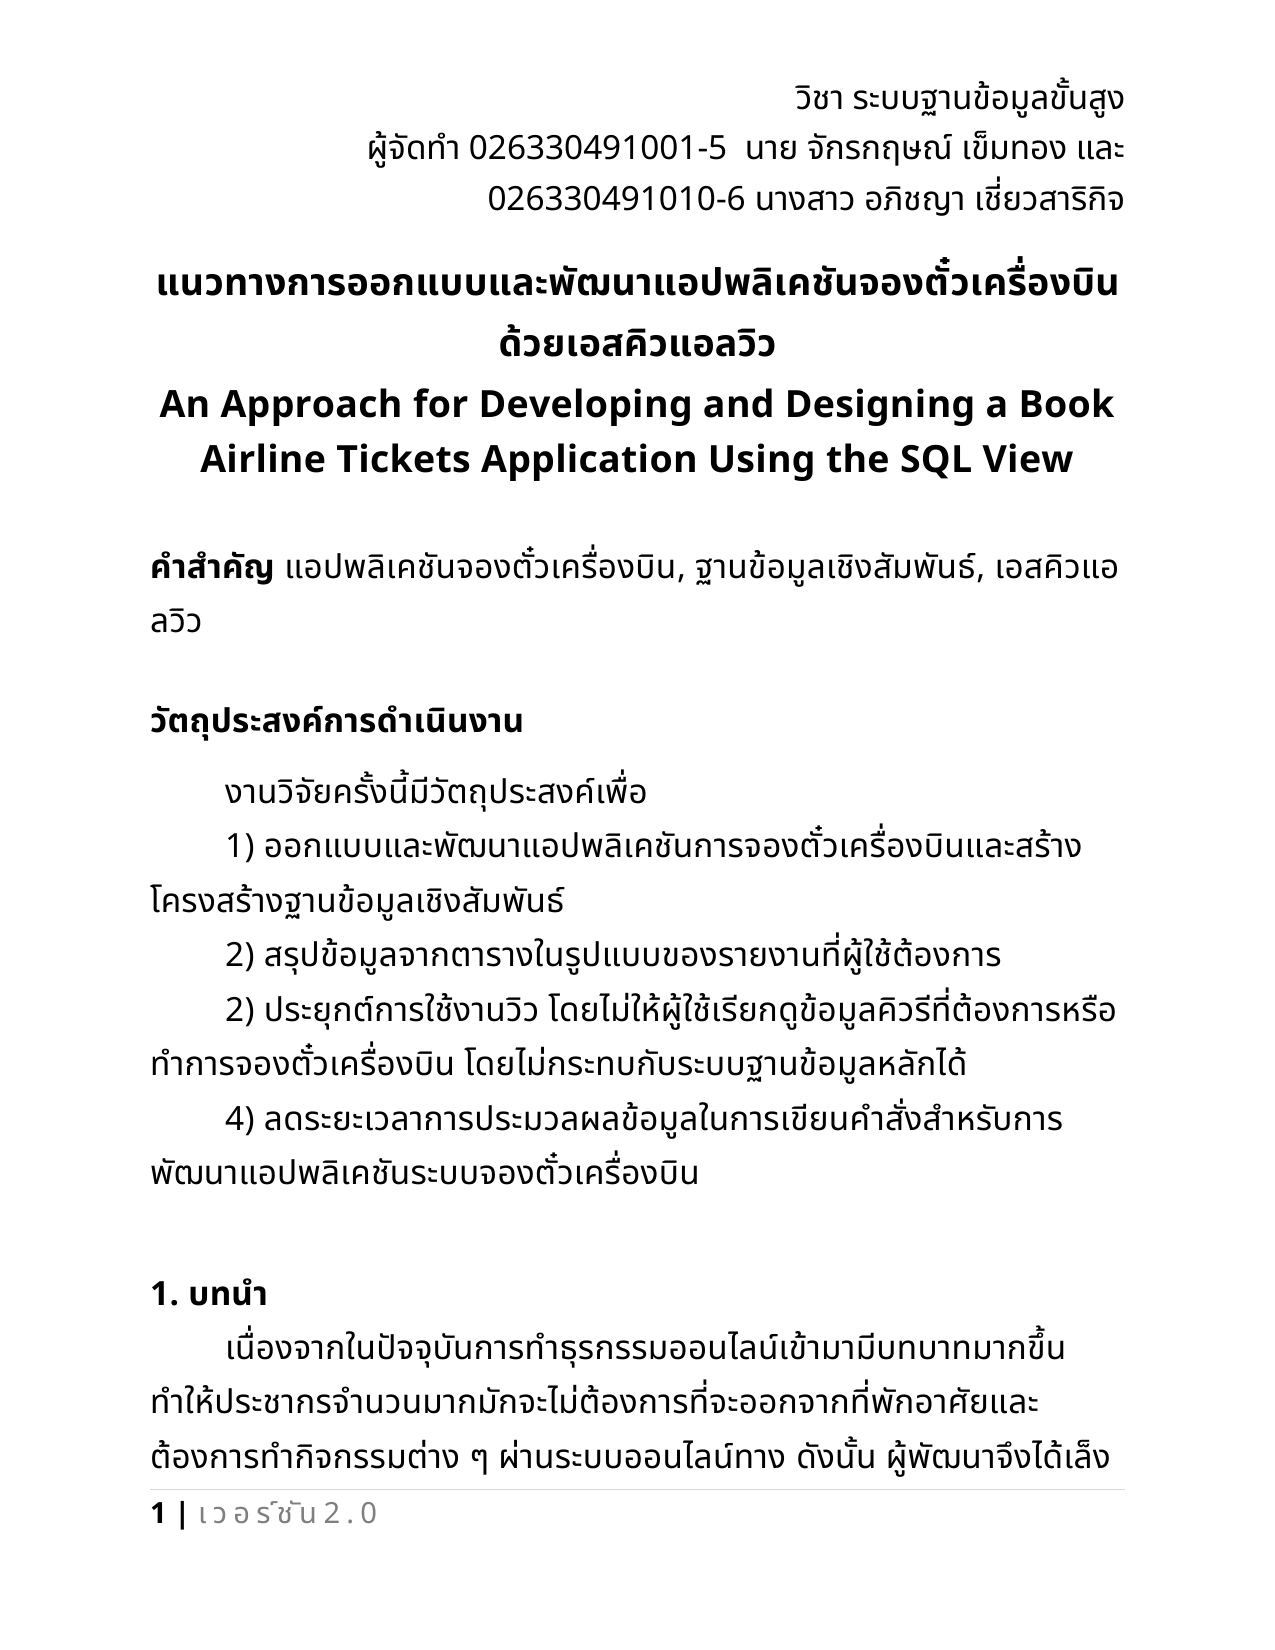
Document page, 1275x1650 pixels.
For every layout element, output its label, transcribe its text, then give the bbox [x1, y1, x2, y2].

text An Approach for Developing and Designing a Book Airline Tickets Application Using the SQL View [150, 377, 1125, 483]
text คำสำคัญ แอปพลิเคชันจองตั๋วเครื่องบิน, ฐานข้อมูลเชิงสัมพันธ์, เอสคิวแอลวิว [150, 543, 1125, 678]
text วัตถุประสงค์การดำเนินงาน [150, 697, 1125, 747]
text 2) ประยุกต์การใช้งานวิว โดยไม่ให้ผู้ใช้เรียกดูข้อมูลคิวรีที่ต้องการหรือทำการจองตั๋วเครื่องบิน โดยไม่กระทบกับระบบฐานข้อมูลหลักได้ [150, 986, 1125, 1091]
text 1. บทนำ [150, 1269, 1125, 1320]
text งานวิจัยครั้งนี้มีวัตถุประสงค์เพื่อ [150, 768, 1125, 818]
text 1) ออกแบบและพัฒนาแอปพลิเคชันการจองตั๋วเครื่องบินและสร้างโครงสร้างฐานข้อมูลเชิงสัมพันธ์ [150, 822, 1125, 927]
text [150, 1324, 1125, 1483]
text แนวทางการออกแบบและพัฒนาแอปพลิเคชันจองตั๋วเครื่องบินด้วยเอสคิวแอลวิว [150, 225, 1125, 373]
text 2) สรุปข้อมูลจากตารางในรูปแบบของรายงานที่ผู้ใช้ต้องการ [150, 931, 1125, 982]
text 4) ลดระยะเวลาการประมวลผลข้อมูลในการเขียนคำสั่งสำหรับการพัฒนาแอปพลิเคชันระบบจองตั๋วเครื่องบิน [150, 1095, 1125, 1200]
